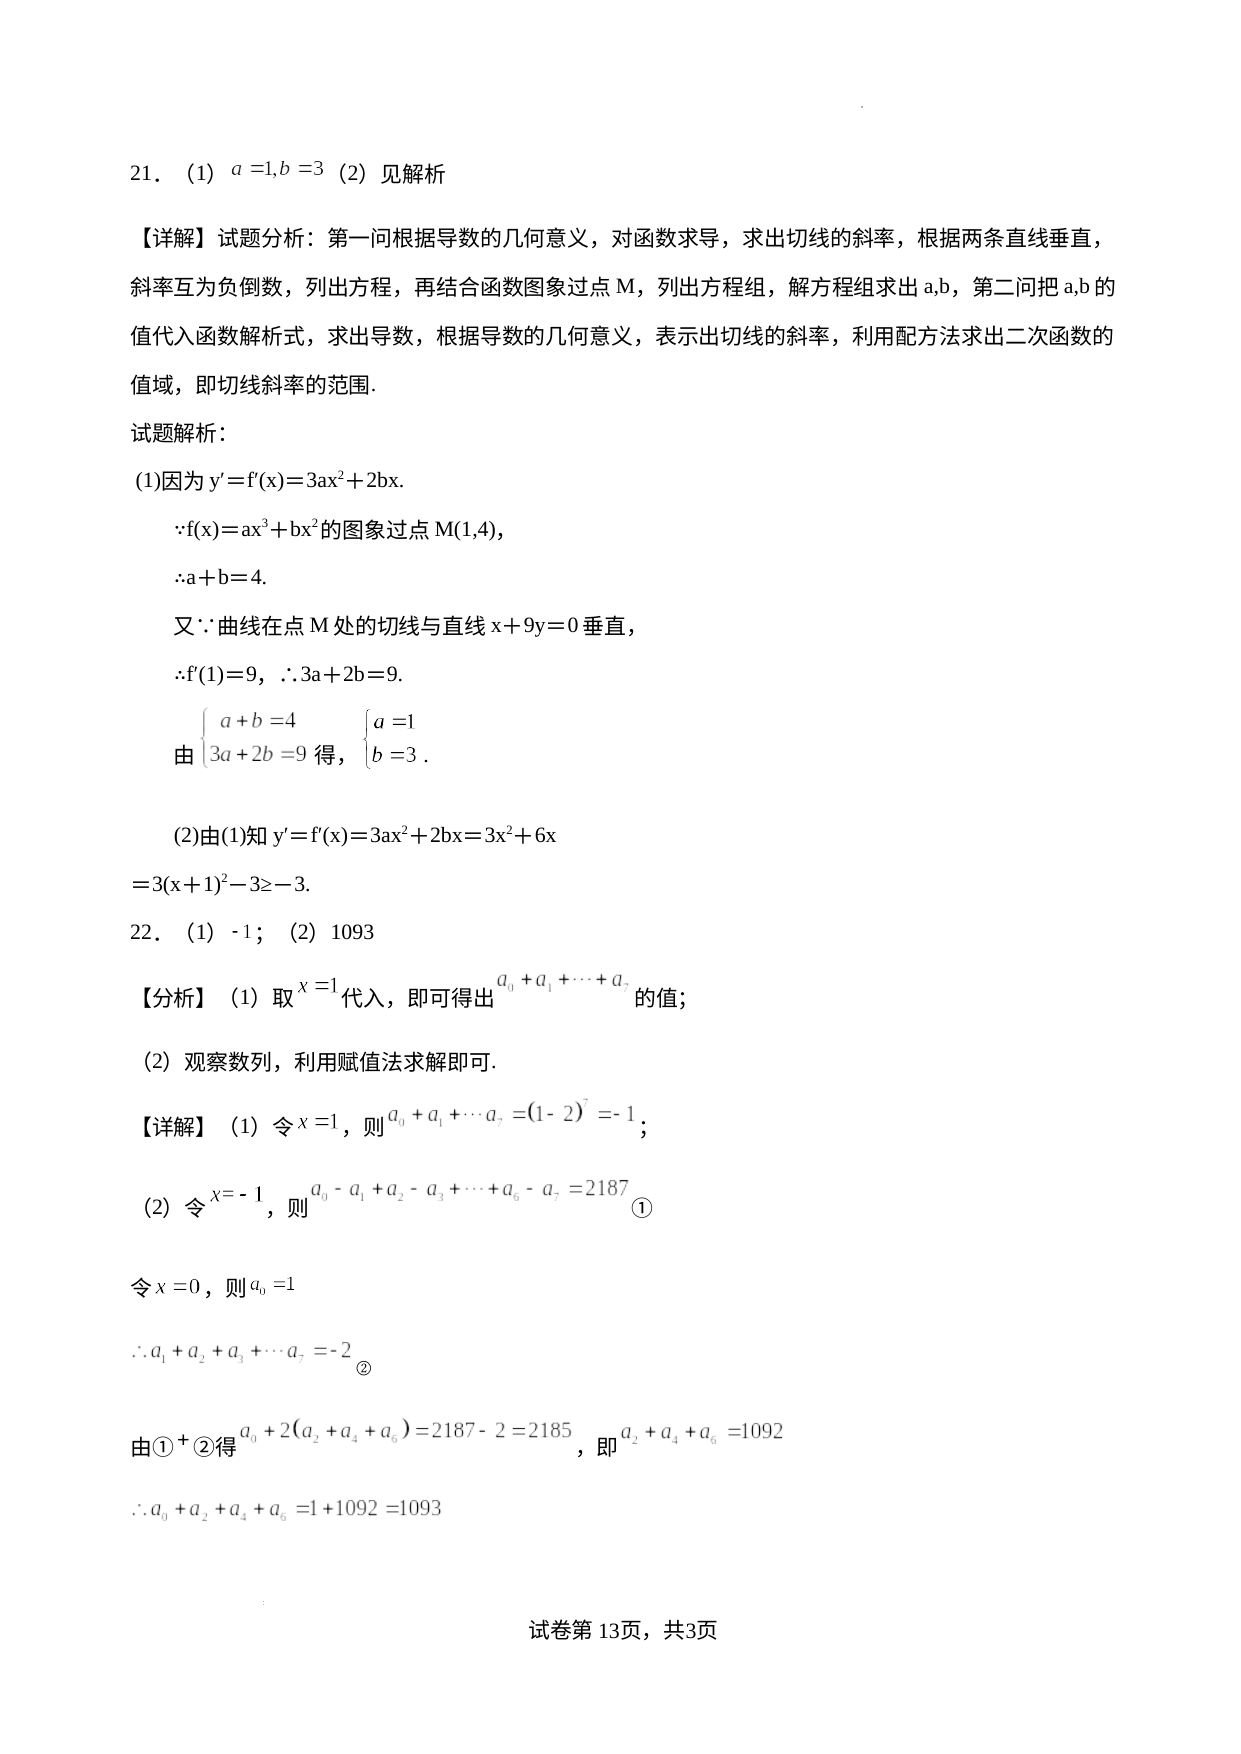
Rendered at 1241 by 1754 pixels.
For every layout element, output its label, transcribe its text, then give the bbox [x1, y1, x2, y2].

text ∵f(x)＝ax3＋bx2的图象过点M(1,4)， [130, 512, 1116, 545]
text 由①②得，即 [130, 1413, 1116, 1478]
text 【分析】（1）取代入，即可得出的值； [130, 964, 1116, 1029]
text 令，则 [130, 1255, 1116, 1320]
text （2）观察数列，利用赋值法求解即可. [130, 1045, 1116, 1077]
text （2）令，则① [130, 1174, 1116, 1239]
text ＝3(x＋1)2－3≥－3. [130, 867, 1116, 900]
text 【详解】试题分析：第一问根据导数的几何意义，对函数求导，求出切线的斜率，根据两条直线垂直，斜率互为负倒数，列出方程，再结合函数图象过点M，列出方程组，解方程组求出a,b，第二问把a,b的值代入函数解析式，求出导数，根据导数的几何意义，表示出切线的斜率，利用配方法求出二次函数的值域，即切线斜率的范围. [130, 221, 1116, 400]
text 21．（1）（2）见解析 [130, 140, 1116, 205]
text ∴f′(1)＝9，∴3a＋2b＝9. [130, 657, 1116, 690]
text 试题解析： [130, 416, 1116, 448]
text 又∵曲线在点M处的切线与直线x＋9y＝0垂直， [130, 609, 1116, 641]
text 22．（1）；（2）1093 [130, 916, 1116, 948]
text (2)由(1)知y′＝f′(x)＝3ax2＋2bx＝3x2＋6x [130, 819, 1116, 851]
text (1)因为y′＝f′(x)＝3ax2＋2bx. [130, 464, 1116, 496]
text ② [130, 1336, 1116, 1401]
text 【详解】（1）令，则； [130, 1093, 1116, 1158]
text 由 得， . [130, 706, 1116, 803]
text ∴a＋b＝4. [130, 561, 1116, 593]
